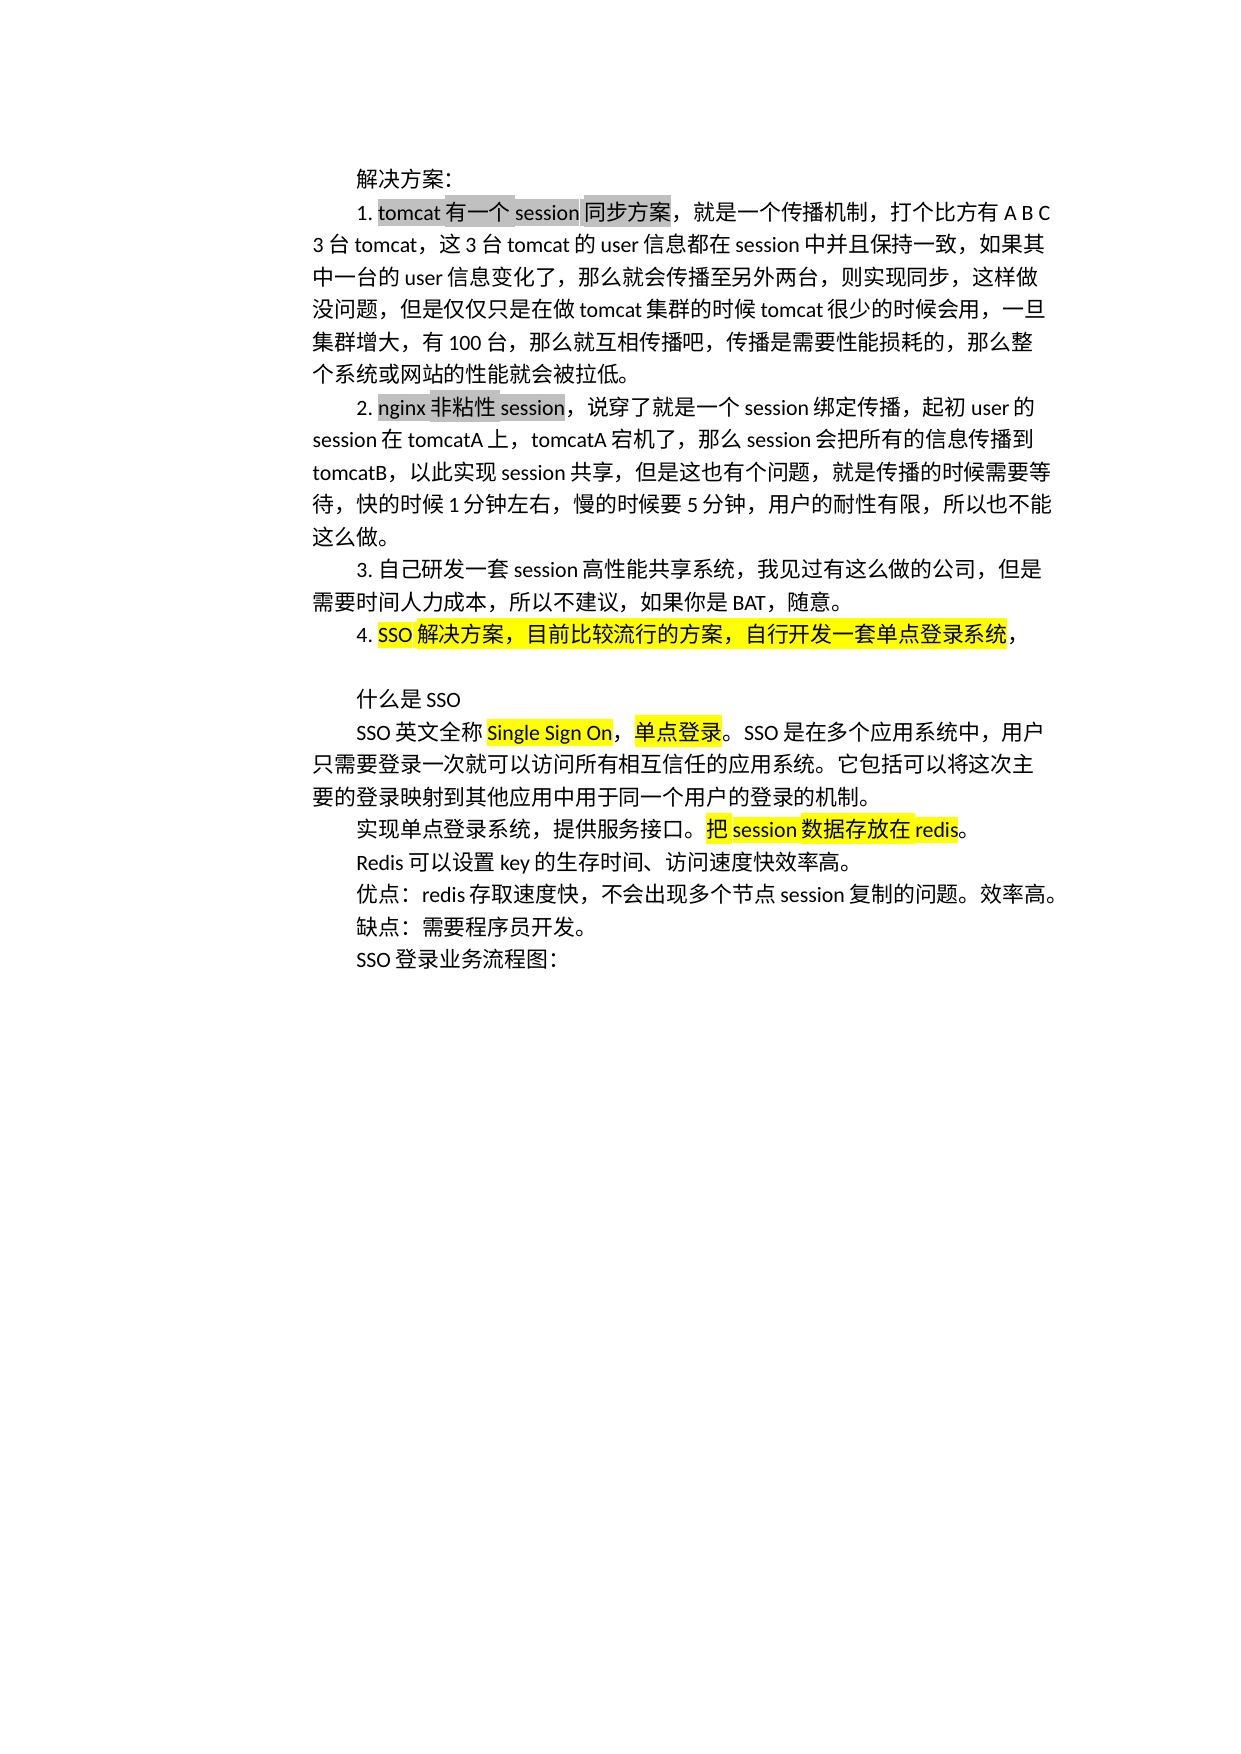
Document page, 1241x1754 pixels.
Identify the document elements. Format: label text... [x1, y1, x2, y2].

list 什么是SSO [312, 682, 1053, 714]
list 优点：redis存取速度快，不会出现多个节点session复制的问题。效率高。 [312, 877, 1053, 909]
list 4. SSO解决方案，目前比较流行的方案，自行开发一套单点登录系统， [312, 617, 1053, 649]
list 3. 自己研发一套session高性能共享系统，我见过有这么做的公司，但是需要时间人力成本，所以不建议，如果你是BAT，随意。 [312, 552, 1053, 617]
list 解决方案： [312, 162, 1053, 194]
list Redis可以设置key的生存时间、访问速度快效率高。 [312, 844, 1053, 877]
list SSO登录业务流程图： [312, 942, 1053, 974]
list 缺点：需要程序员开发。 [312, 909, 1053, 942]
list SSO英文全称Single Sign On，单点登录。SSO是在多个应用系统中，用户只需要登录一次就可以访问所有相互信任的应用系统。它包括可以将这次主要的登录映射到其他应用中用于同一个用户的登录的机制。 [312, 714, 1053, 812]
list 2. nginx 非粘性session，说穿了就是一个session绑定传播，起初user的session在tomcatA上，tomcatA宕机了，那么session会把所有的信息传播到tomcatB，以此实现session共享，但是这也有个问题，就是传播的时候需要等待，快的时候1分钟左右，慢的时候要5分钟，用户的耐性有限，所以也不能这么做。 [312, 389, 1053, 552]
list 实现单点登录系统，提供服务接口。把session数据存放在redis。 [312, 812, 1053, 844]
